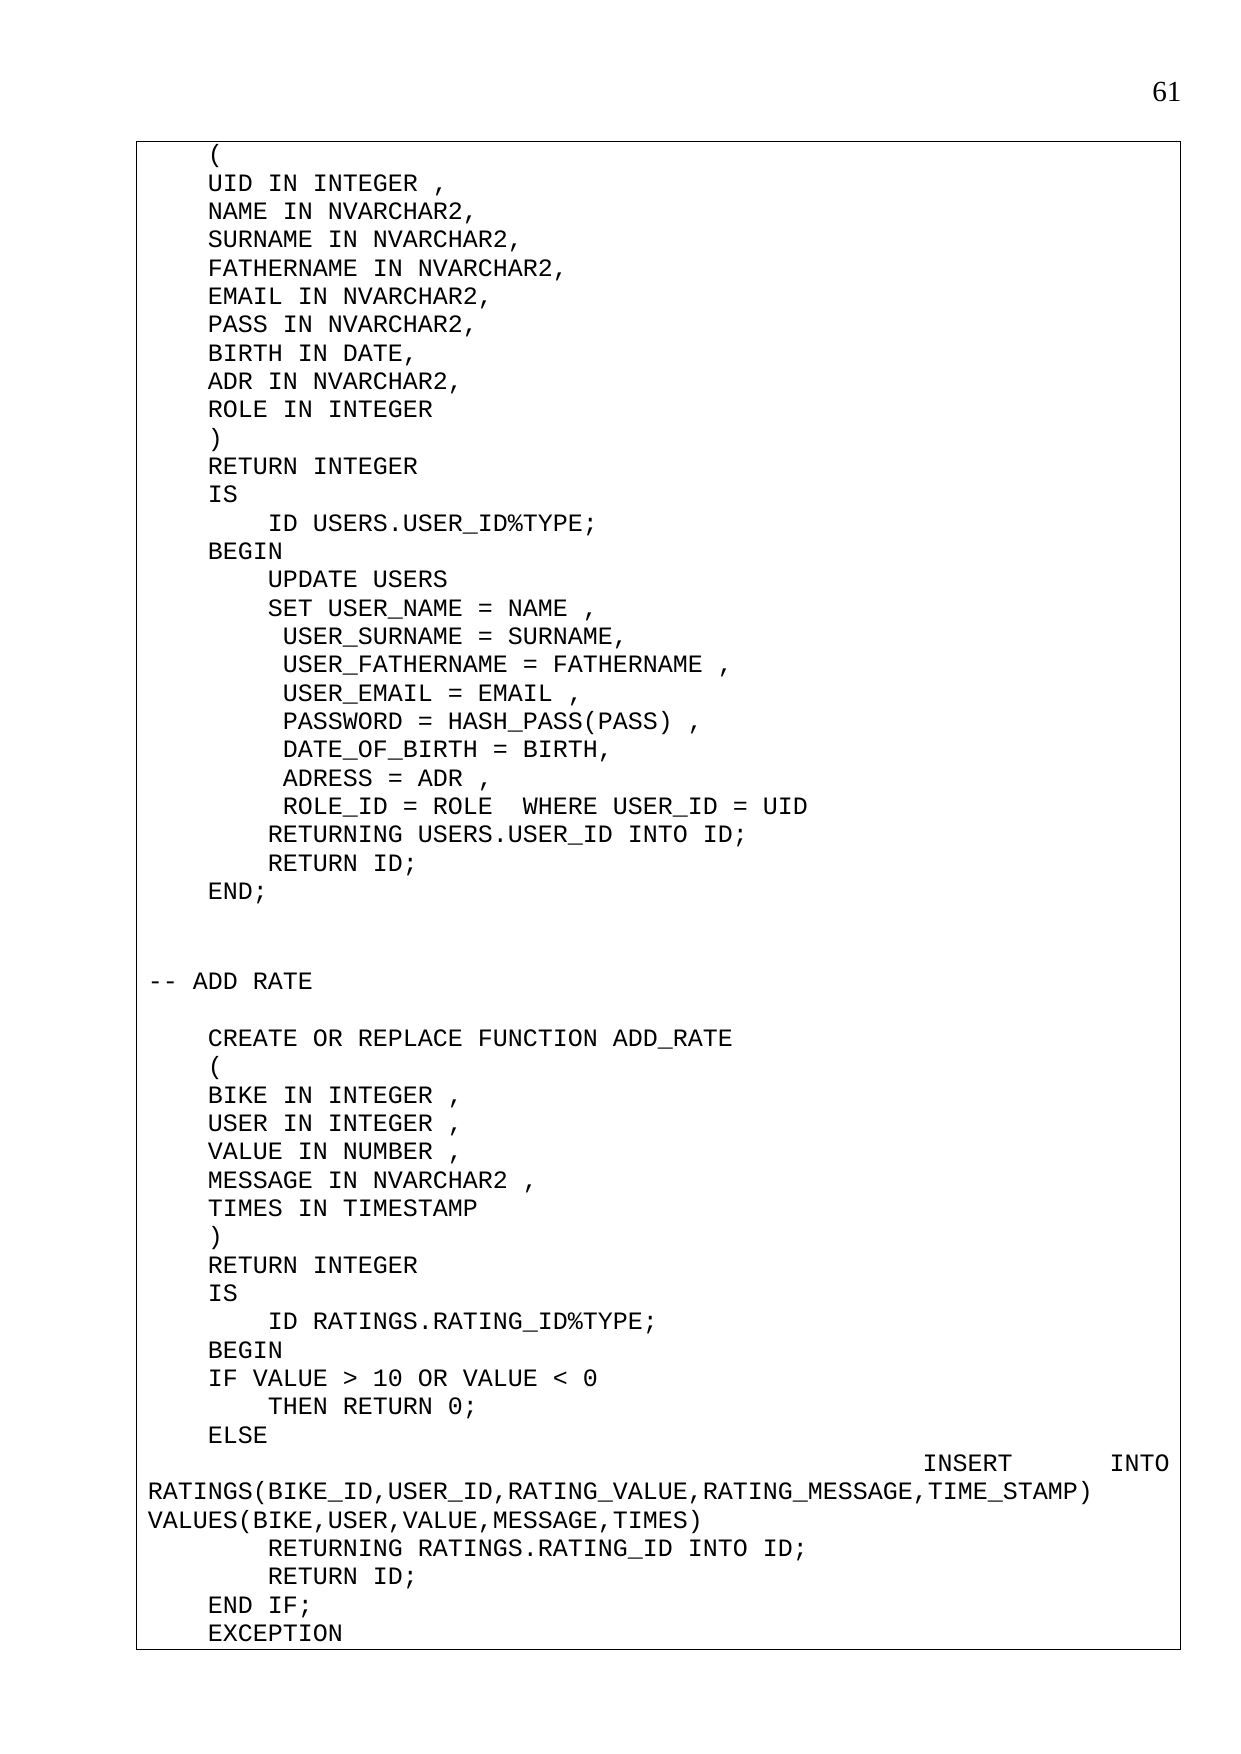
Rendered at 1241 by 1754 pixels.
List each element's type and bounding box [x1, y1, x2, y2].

table_header [137, 142, 1180, 1649]
